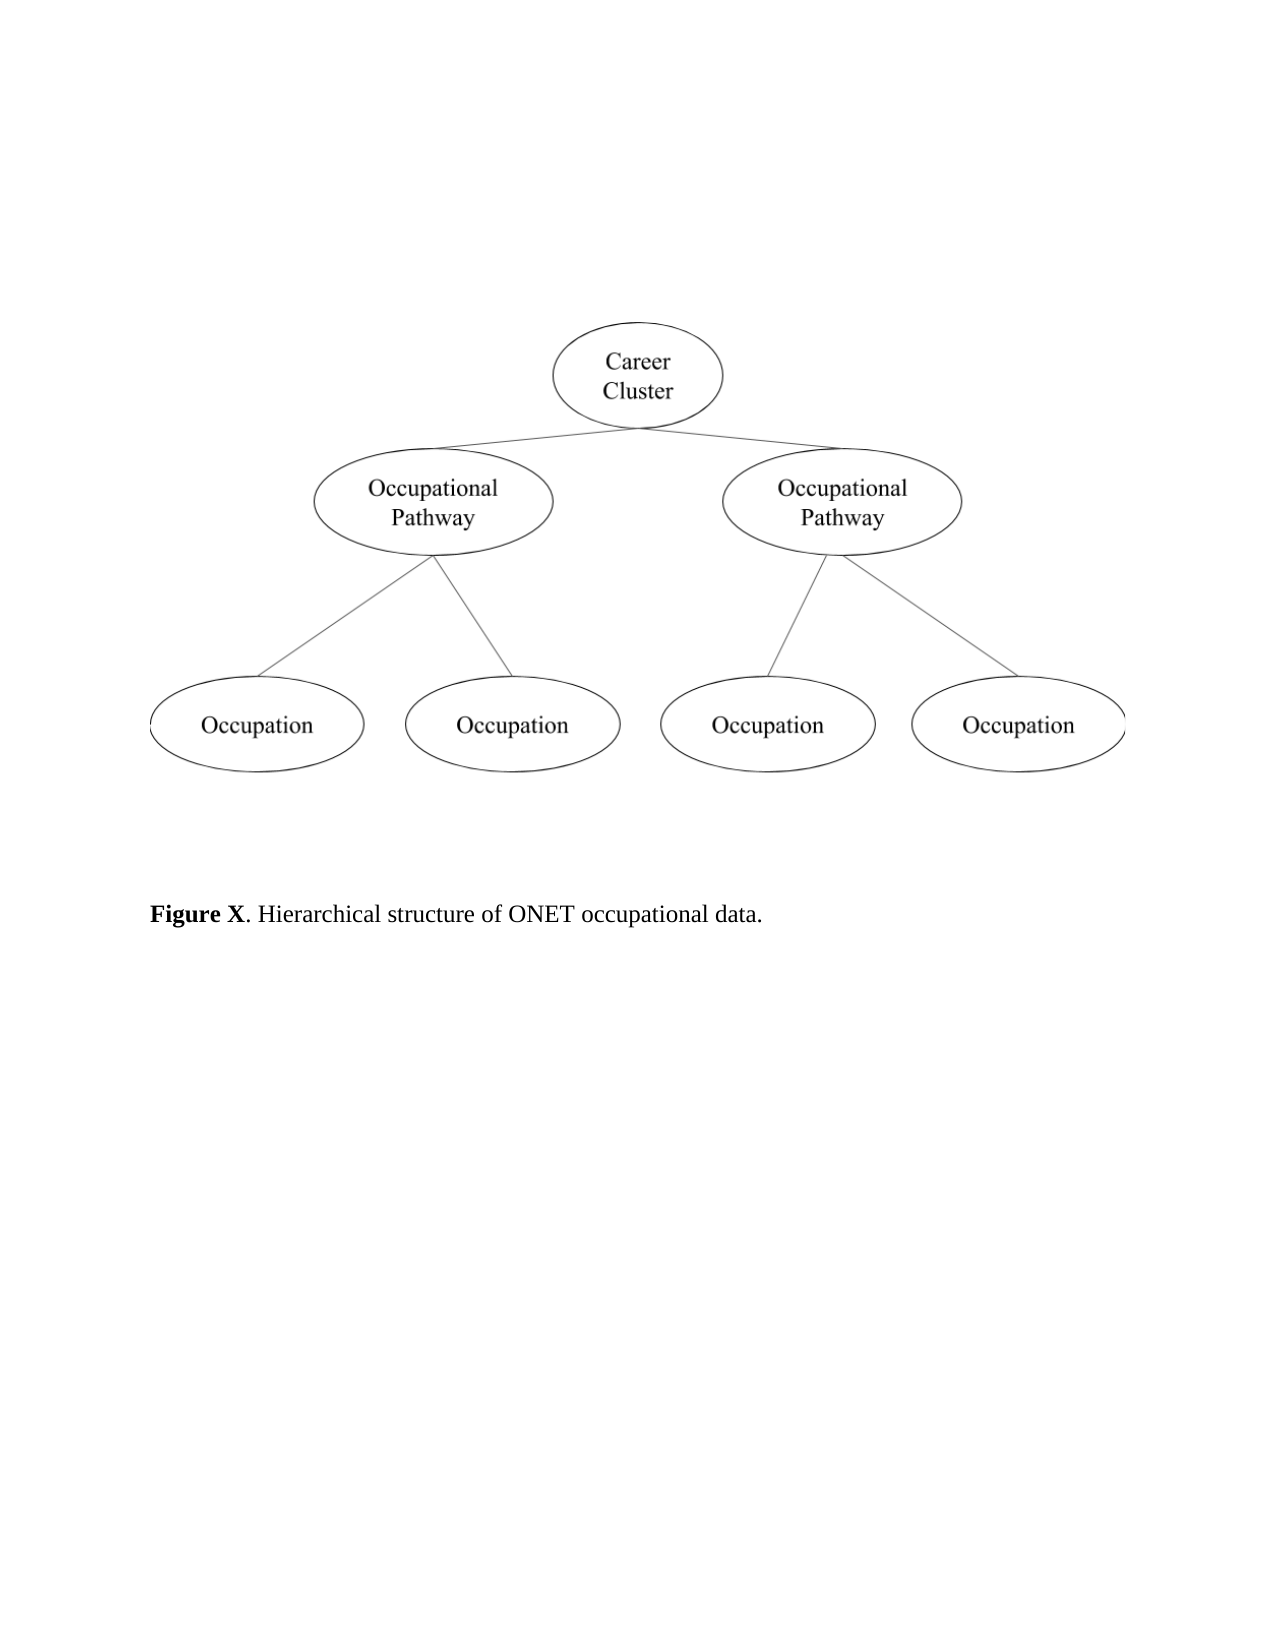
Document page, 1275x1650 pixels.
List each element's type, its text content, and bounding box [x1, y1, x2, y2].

picture [150, 322, 1125, 871]
text Figure X. Hierarchical structure of ONET occupational data. [150, 871, 1125, 928]
